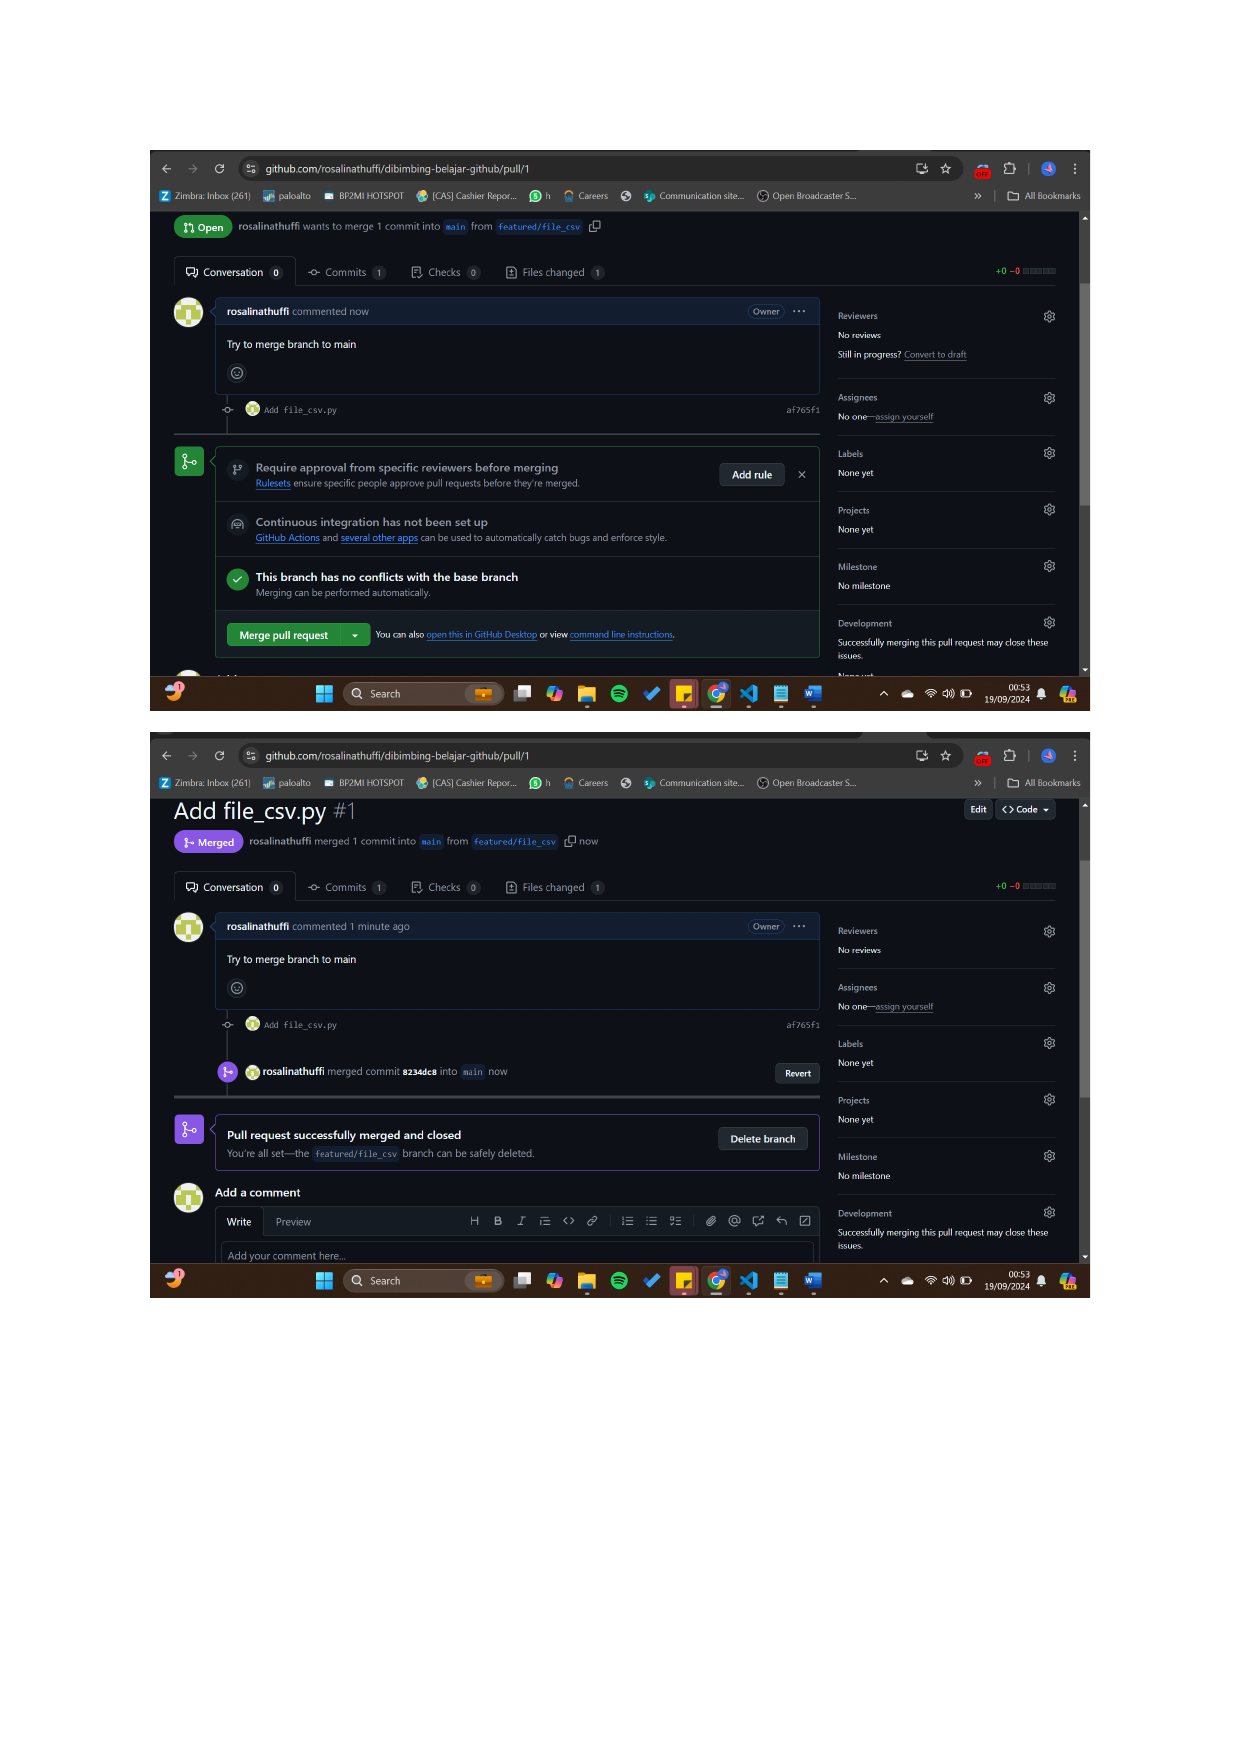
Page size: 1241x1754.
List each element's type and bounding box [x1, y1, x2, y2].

picture [150, 732, 1091, 1298]
picture [150, 150, 1091, 711]
